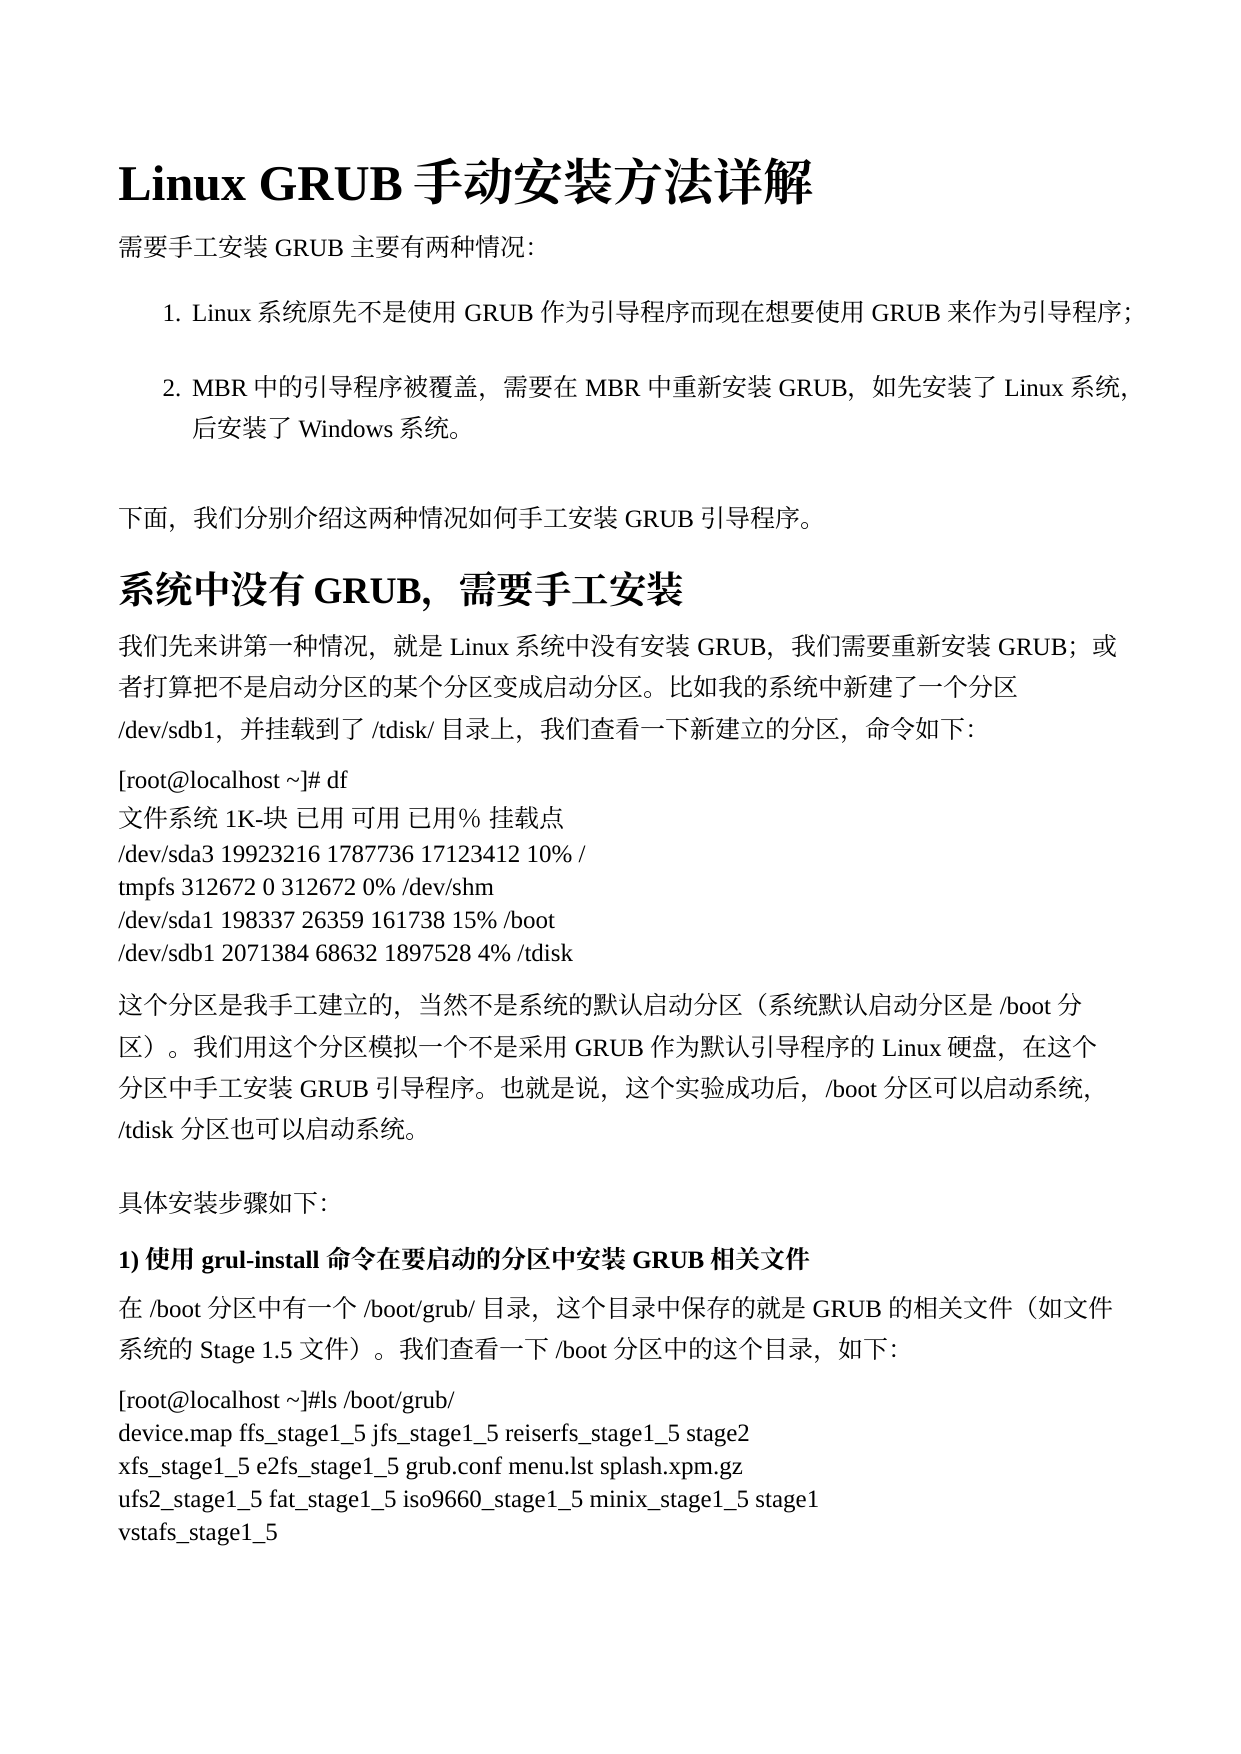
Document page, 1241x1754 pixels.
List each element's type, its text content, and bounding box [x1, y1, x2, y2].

list MBR 中的引导程序被覆盖，需要在 MBR 中重新安装 GRUB，如先安装了 Linux 系统，后安装了 Windows 系统。 [162, 367, 1122, 444]
text 下面，我们分别介绍这两种情况如何手工安装 GRUB 引导程序。 [118, 464, 1122, 534]
text 这个分区是我手工建立的，当然不是系统的默认启动分区（系统默认启动分区是 /boot 分区）。我们用这个分区模拟一个不是采用 GRUB 作为默认引导程序的 Linux 硬盘，在这个分区中手工安装 GRUB 引导程序。也就是说，这个实验成功后，/boot 分区可以启动系统，/tdisk 分区也可以启动系统。 具体安装步骤如下： [118, 986, 1122, 1220]
text [root@localhost ~]#ls /boot/grub/ device.map ffs_stage1_5 jfs_stage1_5 reiserfs_stage1_5 stage2 xfs_stage1_5 e2fs_stage1_5 grub.conf menu.lst splash.xpm.gz ufs2_stage1_5 fat_stage1_5 iso9660_stage1_5 minix_stage1_5 stage1 vstafs_stage1_5 [118, 1385, 1122, 1546]
subtitle Linux GRUB手动安装方法详解 [118, 143, 1122, 215]
list Linux 系统原先不是使用 GRUB 作为引导程序而现在想要使用 GRUB 来作为引导程序； [162, 293, 1122, 363]
text 我们先来讲第一种情况，就是 Linux 系统中没有安装 GRUB，我们需要重新安装 GRUB；或者打算把不是启动分区的某个分区变成启动分区。比如我的系统中新建了一个分区 /dev/sdb1，并挂载到了 /tdisk/ 目录上，我们查看一下新建立的分区，命令如下： [118, 627, 1122, 745]
text 在 /boot 分区中有一个 /boot/grub/ 目录，这个目录中保存的就是 GRUB 的相关文件（如文件系统的 Stage 1.5 文件）。我们查看一下 /boot 分区中的这个目录，如下： [118, 1288, 1122, 1366]
text 需要手工安装 GRUB 主要有两种情况： [118, 227, 1122, 263]
subtitle 系统中没有GRUB，需要手工安装 [118, 560, 1122, 614]
subtitle 1) 使用 grul-install 命令在要启动的分区中安装 GRUB 相关文件 [118, 1240, 1122, 1276]
text [root@localhost ~]# df 文件系统 1K-块 已用 可用 已用％ 挂载点 /dev/sda3 19923216 1787736 17123412 10% / tmpfs 312672 0 312672 0% /dev/shm /dev/sda1 198337 26359 161738 15% /boot /dev/sdb1 2071384 68632 1897528 4% /tdisk [118, 765, 1122, 967]
